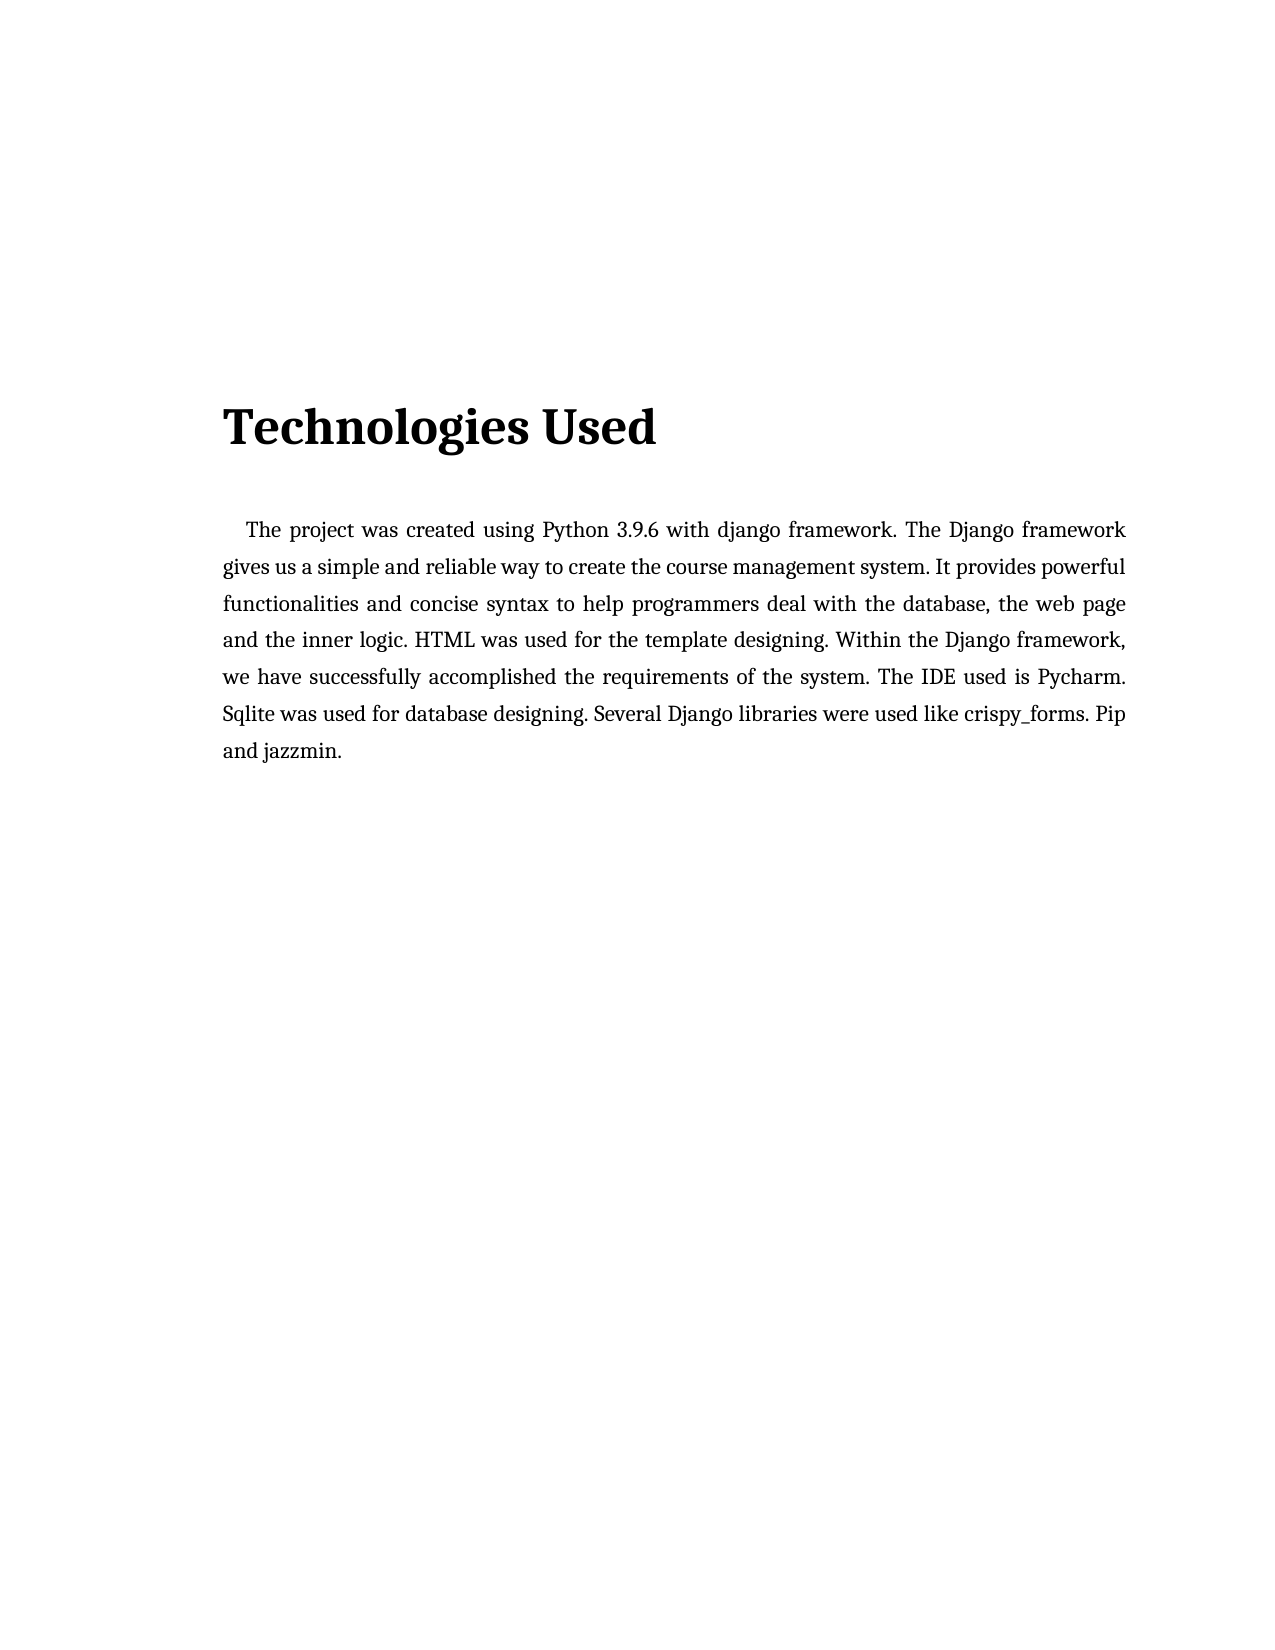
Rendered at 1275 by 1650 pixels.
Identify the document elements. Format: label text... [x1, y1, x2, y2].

subtitle Technologies Used [223, 398, 733, 458]
text The project was created using Python 3.9.6 with django framework. The Django framework gives us a simple and reliable way to create the course management system. It provides powerful functionalities and concise syntax to help programmers deal with the database, the web page and the inner logic. HTML was used for the template designing. Within the Django framework, we have successfully accomplished the requirements of the system. The IDE used is Pycharm. Sqlite was used for database designing. Several Django libraries were used like crispy_forms. Pip and jazzmin. [223, 517, 1127, 764]
